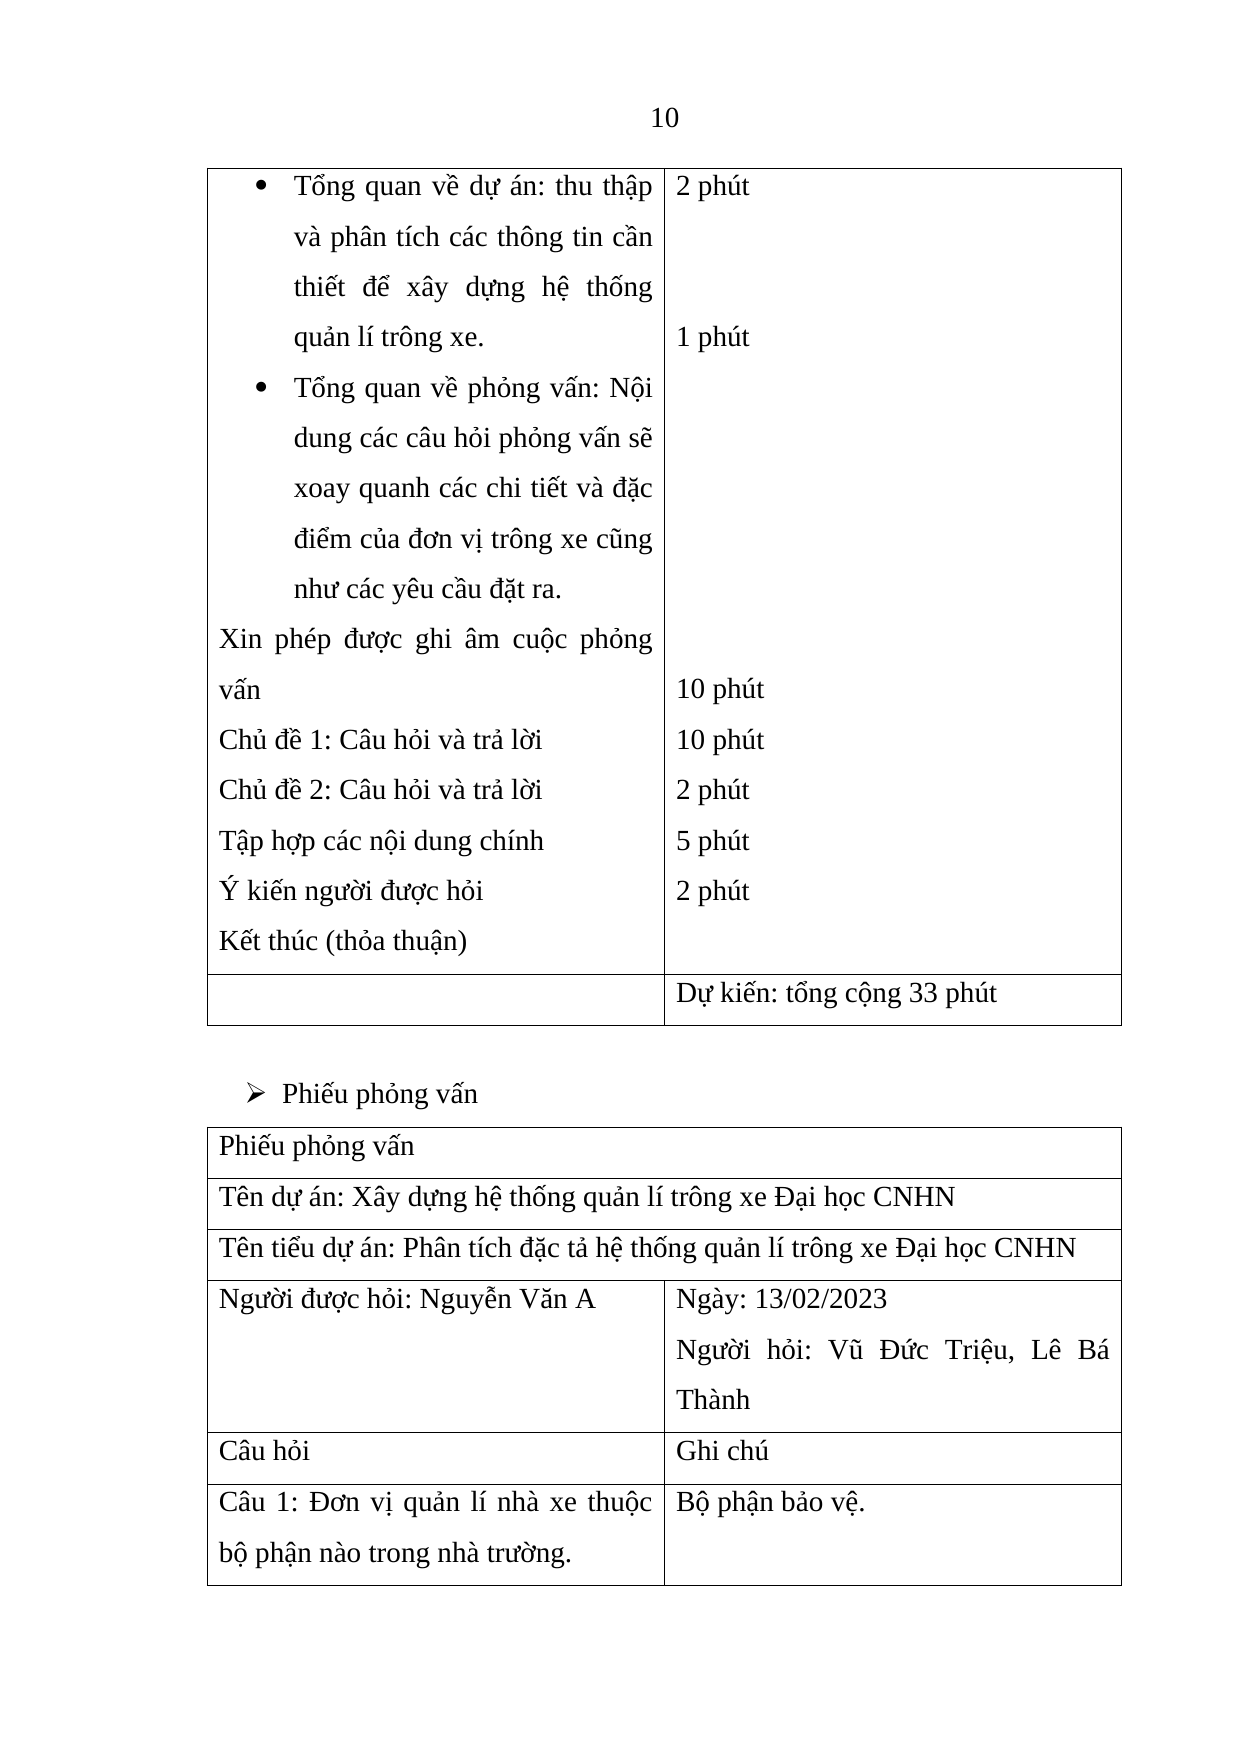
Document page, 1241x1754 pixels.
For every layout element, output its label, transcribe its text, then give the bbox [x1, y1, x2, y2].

table_cell Người được hỏi: Nguyễn Văn A [208, 1281, 664, 1432]
table_cell Câu hỏi [208, 1433, 664, 1483]
table_cell Tên tiểu dự án: Phân tích đặc tả hệ thống quản lí trông xe Đại học CNHN [208, 1230, 1121, 1280]
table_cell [665, 1485, 1121, 1585]
table_cell Dự kiến: tổng cộng 33 phút [665, 975, 1121, 1025]
table_header Phiếu phỏng vấn [208, 1128, 1121, 1178]
table_cell Tên dự án: Xây dựng hệ thống quản lí trông xe Đại học CNHN [208, 1179, 1121, 1229]
table_cell [208, 975, 664, 1025]
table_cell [208, 1485, 664, 1585]
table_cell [665, 169, 1121, 974]
table_cell Ngày: 13/02/2023 Người hỏi: Vũ Đức Triệu, Lê Bá Thành [665, 1281, 1121, 1432]
table_cell Ghi chú [665, 1433, 1121, 1483]
list Phiếu phỏng vấn [244, 1076, 1122, 1110]
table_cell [208, 169, 664, 974]
